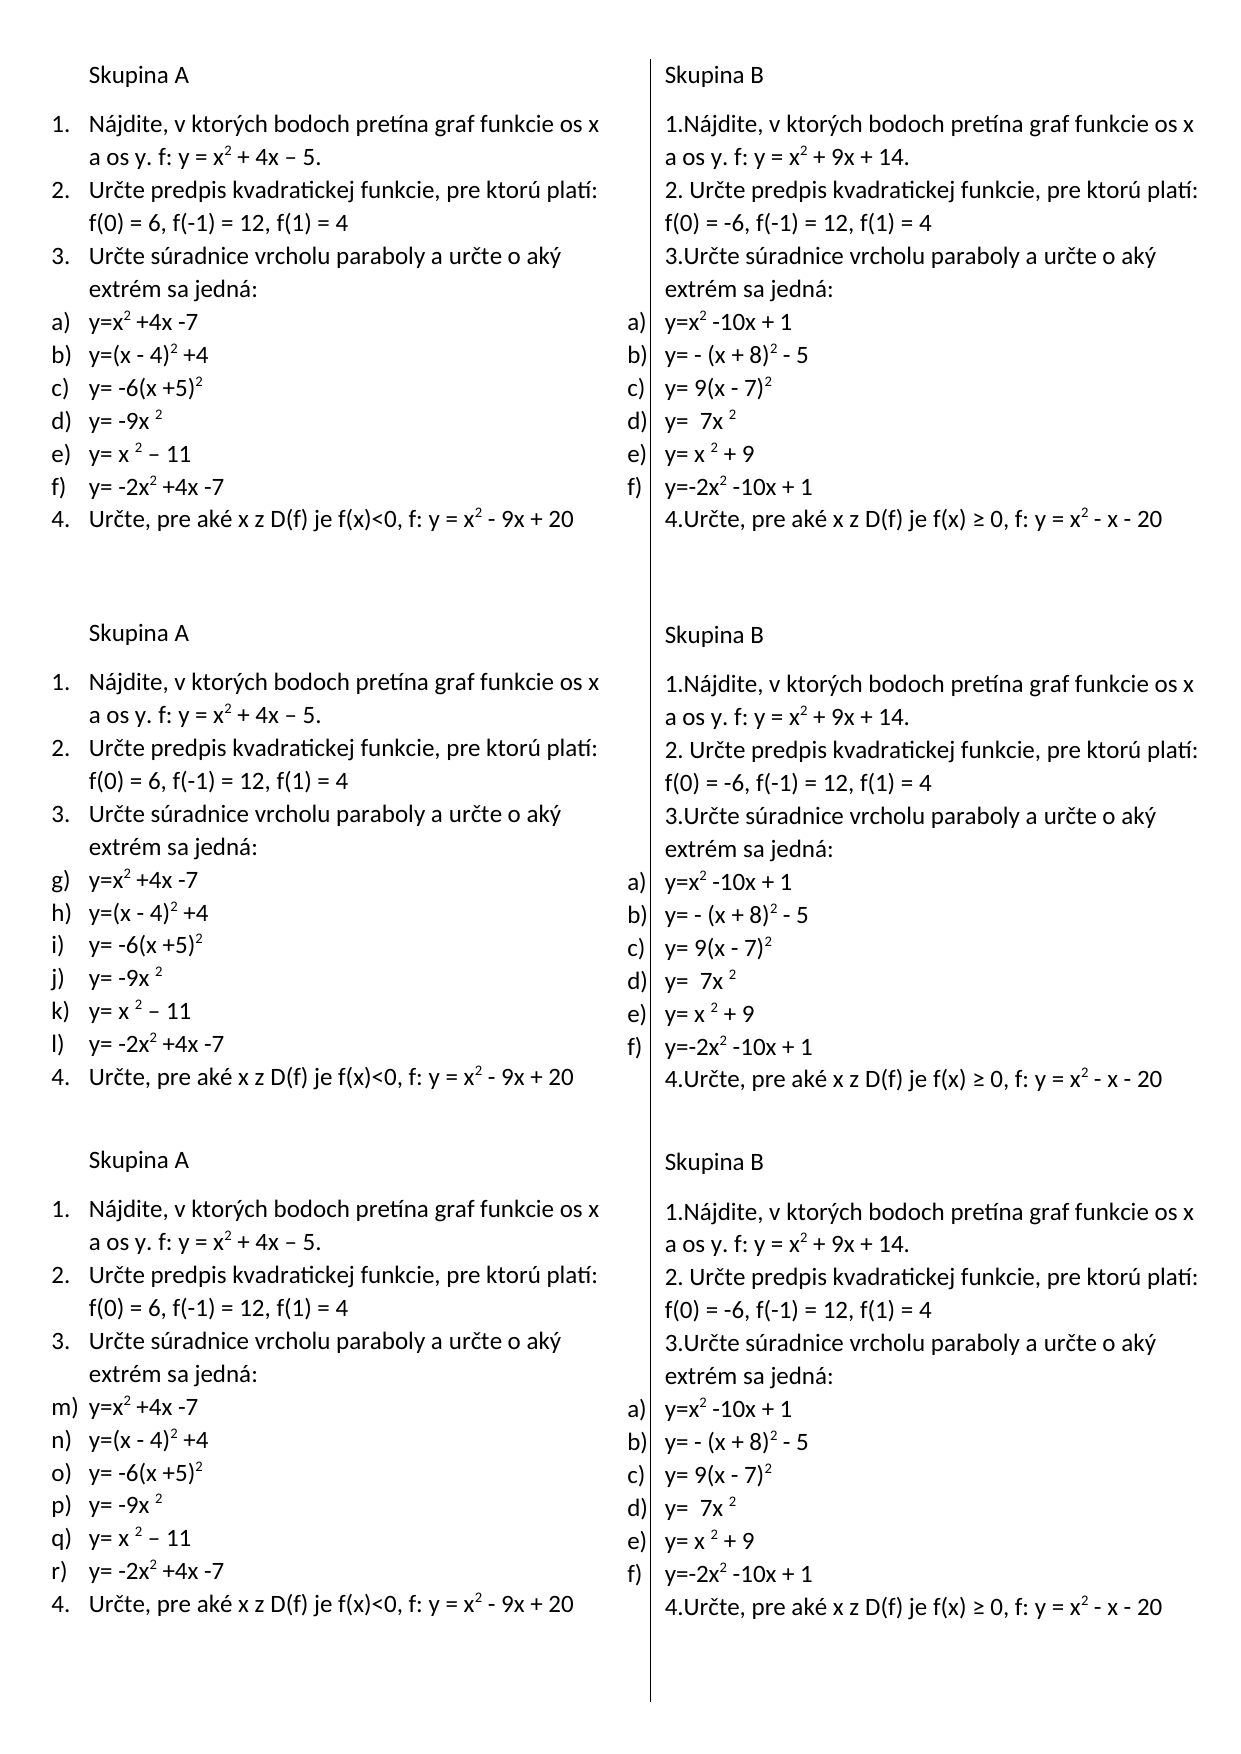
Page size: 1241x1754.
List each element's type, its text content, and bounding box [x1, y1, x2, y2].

list y= x 2 + 9 [651, 998, 1211, 1028]
list y= x 2 – 11 [51, 438, 635, 468]
list 3.Určte súradnice vrcholu paraboly a určte o aký extrém sa jedná: [664, 800, 1211, 864]
list y= -9x 2 [51, 962, 635, 993]
list y= -2x2 +4x -7 [51, 1555, 635, 1586]
list y= -2x2 +4x -7 [51, 471, 635, 501]
list 3.Určte súradnice vrcholu paraboly a určte o aký extrém sa jedná: [664, 240, 1211, 304]
text 4.Určte, pre aké x z D(f) je f(x) ≥ 0, f: y = x2 - x - 20 [664, 1591, 1211, 1621]
text Skupina B [664, 1146, 1211, 1177]
list y=-2x2 -10x + 1 [651, 1558, 1211, 1588]
list y=x2 -10x + 1 [651, 866, 1211, 897]
list 3.Určte súradnice vrcholu paraboly a určte o aký extrém sa jedná: [664, 1327, 1211, 1391]
list y=x2 -10x + 1 [651, 1393, 1211, 1424]
list y= 9(x - 7)2 [651, 1459, 1211, 1489]
list y= -9x 2 [51, 1489, 635, 1520]
list y= -2x2 +4x -7 [51, 1028, 635, 1059]
list y=(x - 4)2 +4 [51, 1424, 635, 1454]
list y= x 2 + 9 [651, 438, 1211, 468]
text 4.Určte, pre aké x z D(f) je f(x) ≥ 0, f: y = x2 - x - 20 [664, 504, 1211, 534]
list Určte predpis kvadratickej funkcie, pre ktorú platí: f(0) = 6, f(-1) = 12, f(1) = 4 [51, 732, 635, 796]
list Určte súradnice vrcholu paraboly a určte o aký extrém sa jedná: [51, 798, 635, 861]
list y=x2 +4x -7 [51, 306, 635, 337]
list y= 7x 2 [651, 1492, 1211, 1522]
list 1.Nájdite, v ktorých bodoch pretína graf funkcie os x a os y. f: y = x2 + 9x + 14. [664, 669, 1211, 732]
text Skupina B [664, 59, 1211, 89]
list Určte, pre aké x z D(f) je f(x)<0, f: y = x2 - 9x + 20 [51, 1588, 635, 1619]
list y=-2x2 -10x + 1 [651, 1031, 1211, 1061]
list 2. Určte predpis kvadratickej funkcie, pre ktorú platí: f(0) = -6, f(-1) = 12, f(1) = 4 [664, 1262, 1211, 1325]
list y= - (x + 8)2 - 5 [651, 339, 1211, 369]
list Určte súradnice vrcholu paraboly a určte o aký extrém sa jedná: [51, 240, 635, 304]
list y=-2x2 -10x + 1 [651, 471, 1211, 501]
list y= 9(x - 7)2 [651, 372, 1211, 402]
text Skupina B [664, 619, 1211, 649]
list Nájdite, v ktorých bodoch pretína graf funkcie os x a os y. f: y = x2 + 4x – 5. [51, 1193, 635, 1257]
list y= x 2 – 11 [51, 1522, 635, 1553]
list y=x2 +4x -7 [51, 864, 635, 894]
text Skupina A [89, 1144, 635, 1174]
list 2. Určte predpis kvadratickej funkcie, pre ktorú platí: f(0) = -6, f(-1) = 12, f(1) = 4 [664, 174, 1211, 238]
list y= x 2 – 11 [51, 995, 635, 1026]
list Nájdite, v ktorých bodoch pretína graf funkcie os x a os y. f: y = x2 + 4x – 5. [51, 666, 635, 730]
list y=(x - 4)2 +4 [51, 339, 635, 369]
list Určte, pre aké x z D(f) je f(x)<0, f: y = x2 - 9x + 20 [51, 504, 635, 534]
text 4.Určte, pre aké x z D(f) je f(x) ≥ 0, f: y = x2 - x - 20 [664, 1064, 1211, 1094]
text Skupina A [89, 59, 635, 89]
list y= - (x + 8)2 - 5 [651, 1426, 1211, 1457]
text Skupina A [89, 617, 635, 647]
list y= -9x 2 [51, 405, 635, 435]
list y= 7x 2 [651, 965, 1211, 995]
list Určte predpis kvadratickej funkcie, pre ktorú platí: f(0) = 6, f(-1) = 12, f(1) = 4 [51, 1259, 635, 1323]
list y=x2 -10x + 1 [651, 306, 1211, 337]
list 1.Nájdite, v ktorých bodoch pretína graf funkcie os x a os y. f: y = x2 + 9x + 14. [664, 1196, 1211, 1259]
list 2. Určte predpis kvadratickej funkcie, pre ktorú platí: f(0) = -6, f(-1) = 12, f(1) = 4 [664, 734, 1211, 798]
list y=x2 +4x -7 [51, 1391, 635, 1421]
list Nájdite, v ktorých bodoch pretína graf funkcie os x a os y. f: y = x2 + 4x – 5. [51, 109, 635, 172]
list 1.Nájdite, v ktorých bodoch pretína graf funkcie os x a os y. f: y = x2 + 9x + 14. [664, 109, 1211, 172]
list y= -6(x +5)2 [51, 1457, 635, 1487]
list Určte súradnice vrcholu paraboly a určte o aký extrém sa jedná: [51, 1325, 635, 1388]
list Určte, pre aké x z D(f) je f(x)<0, f: y = x2 - 9x + 20 [51, 1061, 635, 1092]
list y= -6(x +5)2 [51, 929, 635, 960]
list y= 7x 2 [651, 405, 1211, 435]
list Určte predpis kvadratickej funkcie, pre ktorú platí: f(0) = 6, f(-1) = 12, f(1) = 4 [51, 174, 635, 238]
list y= 9(x - 7)2 [651, 932, 1211, 962]
list y= -6(x +5)2 [51, 372, 635, 402]
list y=(x - 4)2 +4 [51, 897, 635, 927]
list y= x 2 + 9 [651, 1525, 1211, 1555]
list y= - (x + 8)2 - 5 [651, 899, 1211, 929]
